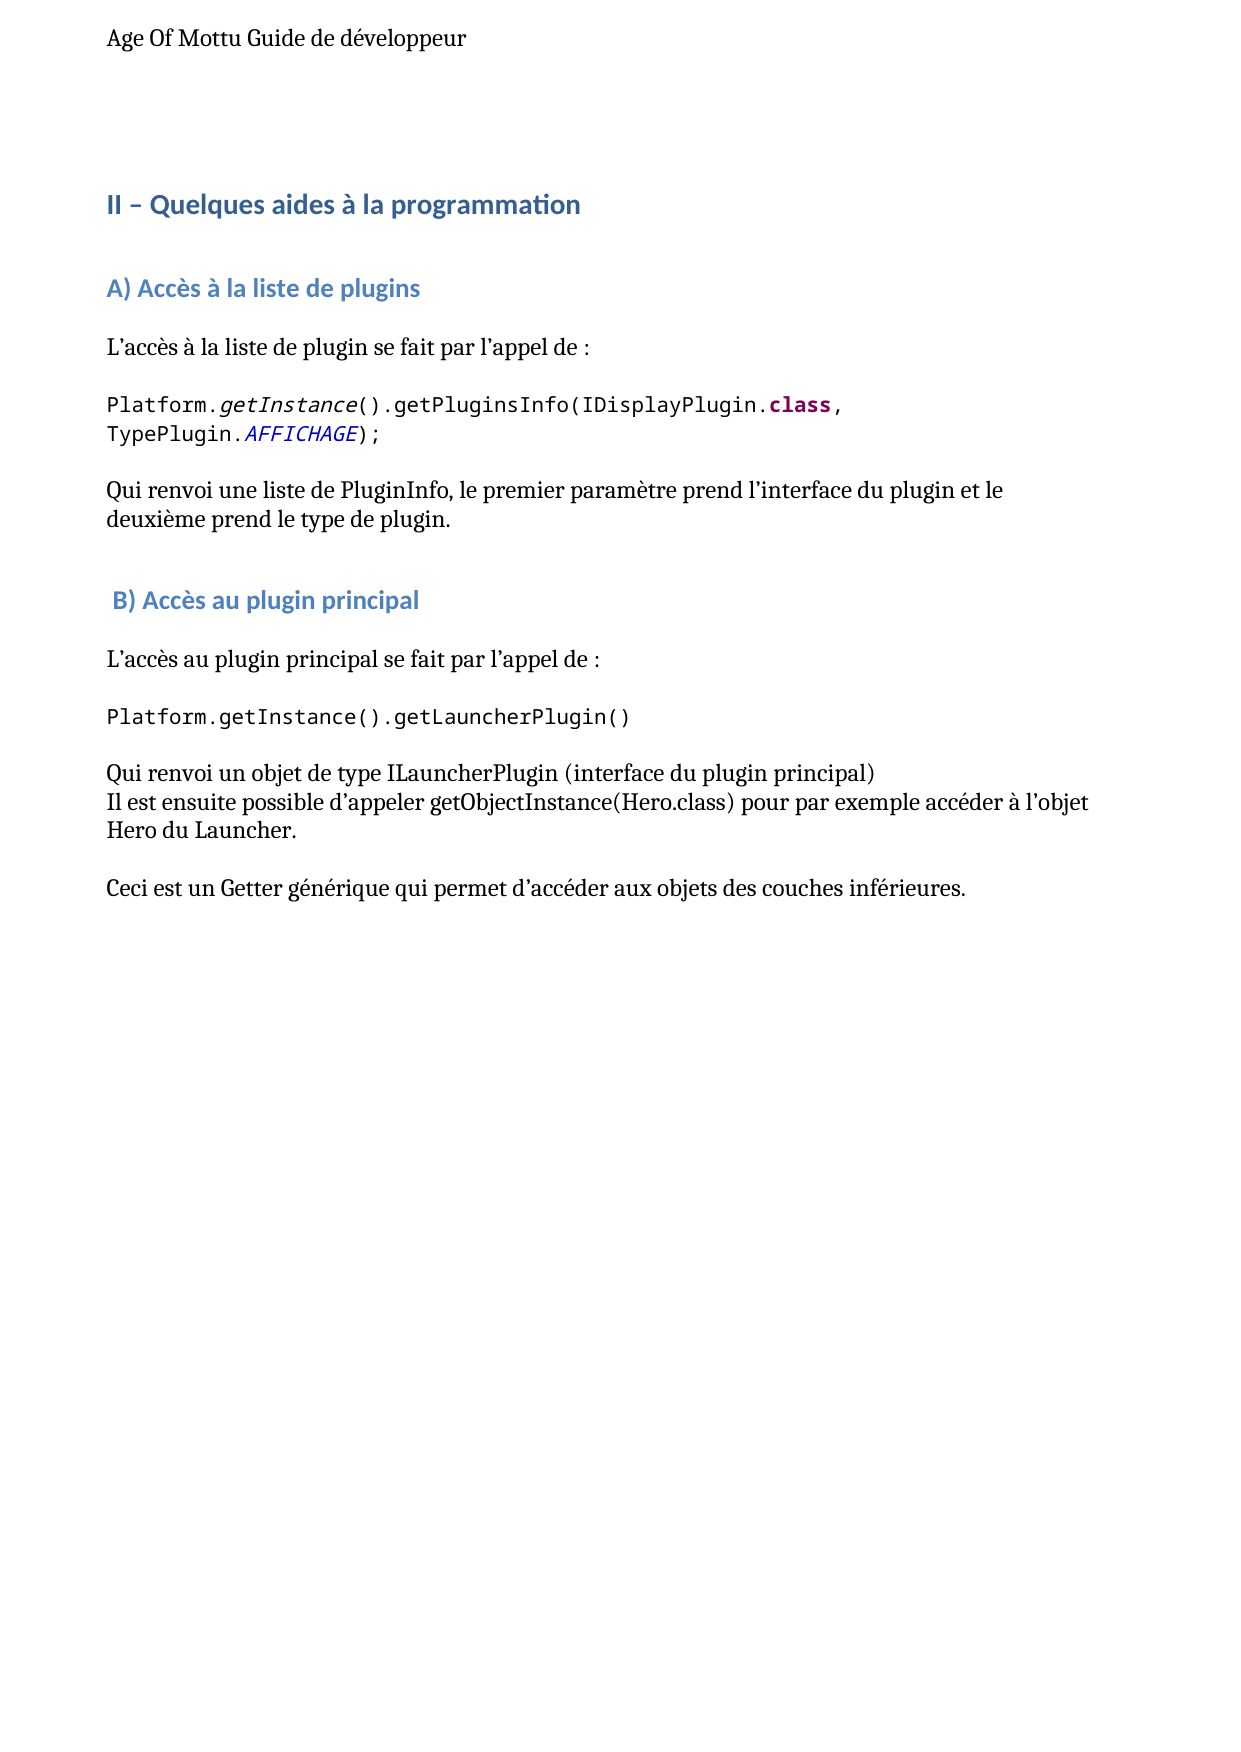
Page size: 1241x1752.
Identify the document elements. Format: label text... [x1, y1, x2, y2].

subtitle B) Accès au plugin principal [106, 583, 1092, 616]
text Qui renvoi une liste de PluginInfo, le premier paramètre prend l’interface du plugin et le deuxième prend le type de plugin. [106, 476, 1092, 562]
subtitle II – Quelques aides à la programmation [106, 186, 1092, 222]
text Platform.getInstance().getPluginsInfo(IDisplayPlugin.class, TypePlugin.AFFICHAGE); [106, 391, 1092, 447]
text Platform.getInstance().getLauncherPlugin() [106, 702, 1092, 730]
text Qui renvoi un objet de type ILauncherPlugin (interface du plugin principal) Il est ensuite possible d’appeler getObjectInstance(Hero.class) pour par exemple accéder à l’objet Hero du Launcher. Ceci est un Getter générique qui permet d’accéder aux objets des couches inférieures. [106, 759, 1092, 902]
subtitle A) Accès à la liste de plugins [106, 271, 1092, 304]
text L’accès à la liste de plugin se fait par l’appel de : [106, 333, 1092, 362]
text L’accès au plugin principal se fait par l’appel de : [106, 616, 1092, 673]
